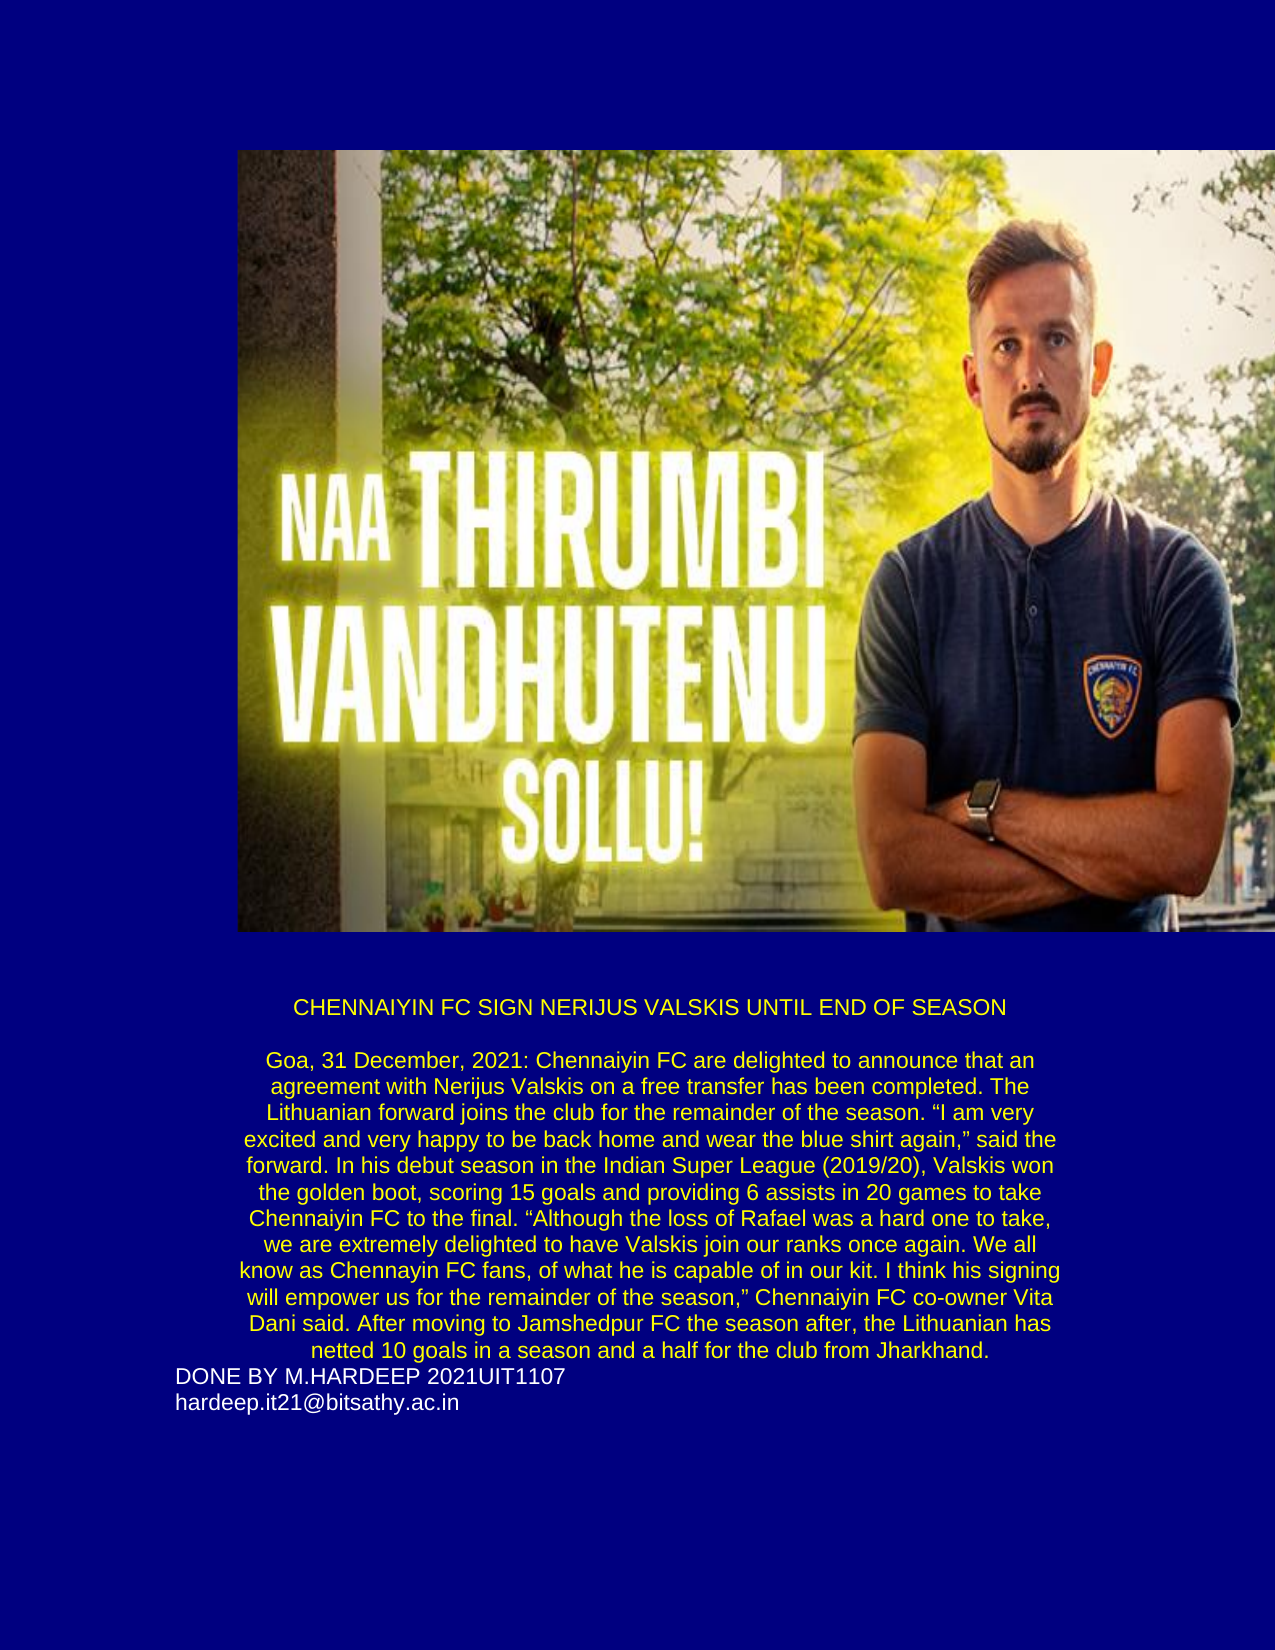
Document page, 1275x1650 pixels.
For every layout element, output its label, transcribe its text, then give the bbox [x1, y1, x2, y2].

text hardeep.it21@bitsathy.ac.in [175, 1389, 1125, 1416]
text CHENNAIYIN FC SIGN NERIJUS VALSKIS UNTIL END OF SEASON [237, 994, 1062, 1020]
text DONE BY M.HARDEEP 2021UIT1107 [175, 1363, 1125, 1389]
picture [237, 150, 1275, 932]
text Goa, 31 December, 2021: Chennaiyin FC are delighted to announce that an agreement with Nerijus Valskis on a free transfer has been completed. The Lithuanian forward joins the club for the remainder of the season. “I am very excited and very happy to be back home and wear the blue shirt again,” said the forward. In his debut season in the Indian Super League (2019/20), Valskis won the golden boot, scoring 15 goals and providing 6 assists in 20 games to take Chennaiyin FC to the final. “Although the loss of Rafael was a hard one to take, we are extremely delighted to have Valskis join our ranks once again. We all know as Chennayin FC fans, of what he is capable of in our kit. I think his signing will empower us for the remainder of the season,” Chennaiyin FC co-owner Vita Dani said. After moving to Jamshedpur FC the season after, the Lithuanian has netted 10 goals in a season and a half for the club from Jharkhand. [237, 1047, 1062, 1363]
